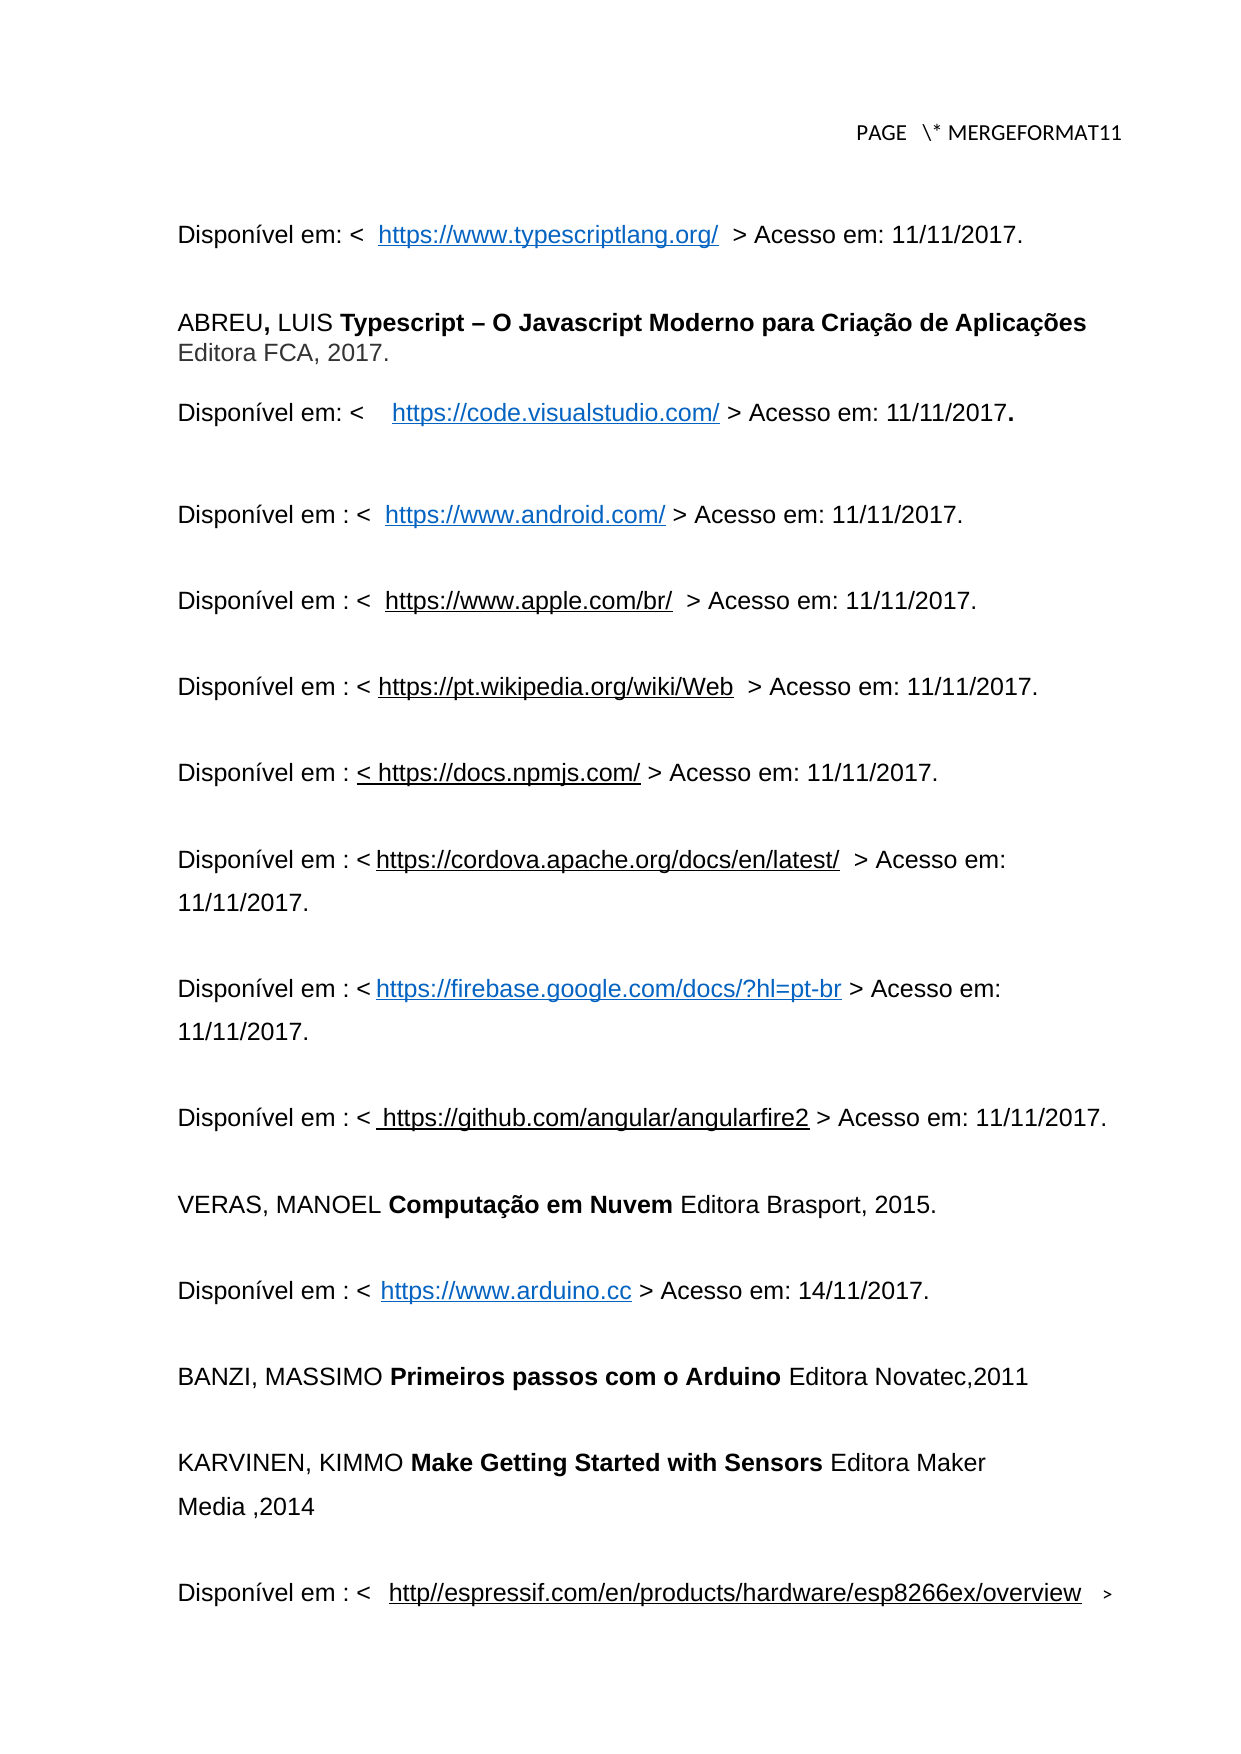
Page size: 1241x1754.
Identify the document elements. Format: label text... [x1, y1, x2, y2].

text Disponível em : < https://github.com/angular/angularfire2 > Acesso em: 11/11/2017. [177, 1103, 1122, 1132]
subtitle ABREU, LUIS Typescript – O Javascript Moderno para Criação de Aplicações [177, 307, 1122, 337]
subtitle Editora FCA, 2017. [177, 337, 1122, 367]
text Disponível em: < https://www.typescriptlang.org/ > Acesso em: 11/11/2017. [177, 220, 1122, 249]
text VERAS, MANOEL Computação em Nuvem Editora Brasport, 2015. [177, 1190, 1122, 1218]
text Disponível em : < https://docs.npmjs.com/ > Acesso em: 11/11/2017. [177, 758, 1122, 787]
subtitle Disponível em: < https://code.visualstudio.com/ > Acesso em: 11/11/2017. [177, 397, 1122, 427]
text BANZI, MASSIMO Primeiros passos com o Arduino Editora Novatec,2011 [177, 1362, 1122, 1391]
text Disponível em : < https://firebase.google.com/docs/?hl=pt-br > Acesso em: 11/11/2017. [177, 974, 1122, 1046]
text KARVINEN, KIMMO Make Getting Started with Sensors Editora Maker Media ,2014 [177, 1448, 1122, 1520]
text Disponível em : < https://www.apple.com/br/ > Acesso em: 11/11/2017. [177, 586, 1122, 615]
text Disponível em : < https://pt.wikipedia.org/wiki/Web > Acesso em: 11/11/2017. [177, 672, 1122, 701]
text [177, 1578, 1122, 1607]
text Disponível em : < https://cordova.apache.org/docs/en/latest/ > Acesso em: 11/11/2017. [177, 845, 1122, 917]
text Disponível em : < https://www.arduino.cc > Acesso em: 14/11/2017. [177, 1276, 1122, 1305]
text Disponível em : < https://www.android.com/ > Acesso em: 11/11/2017. [177, 500, 1122, 528]
